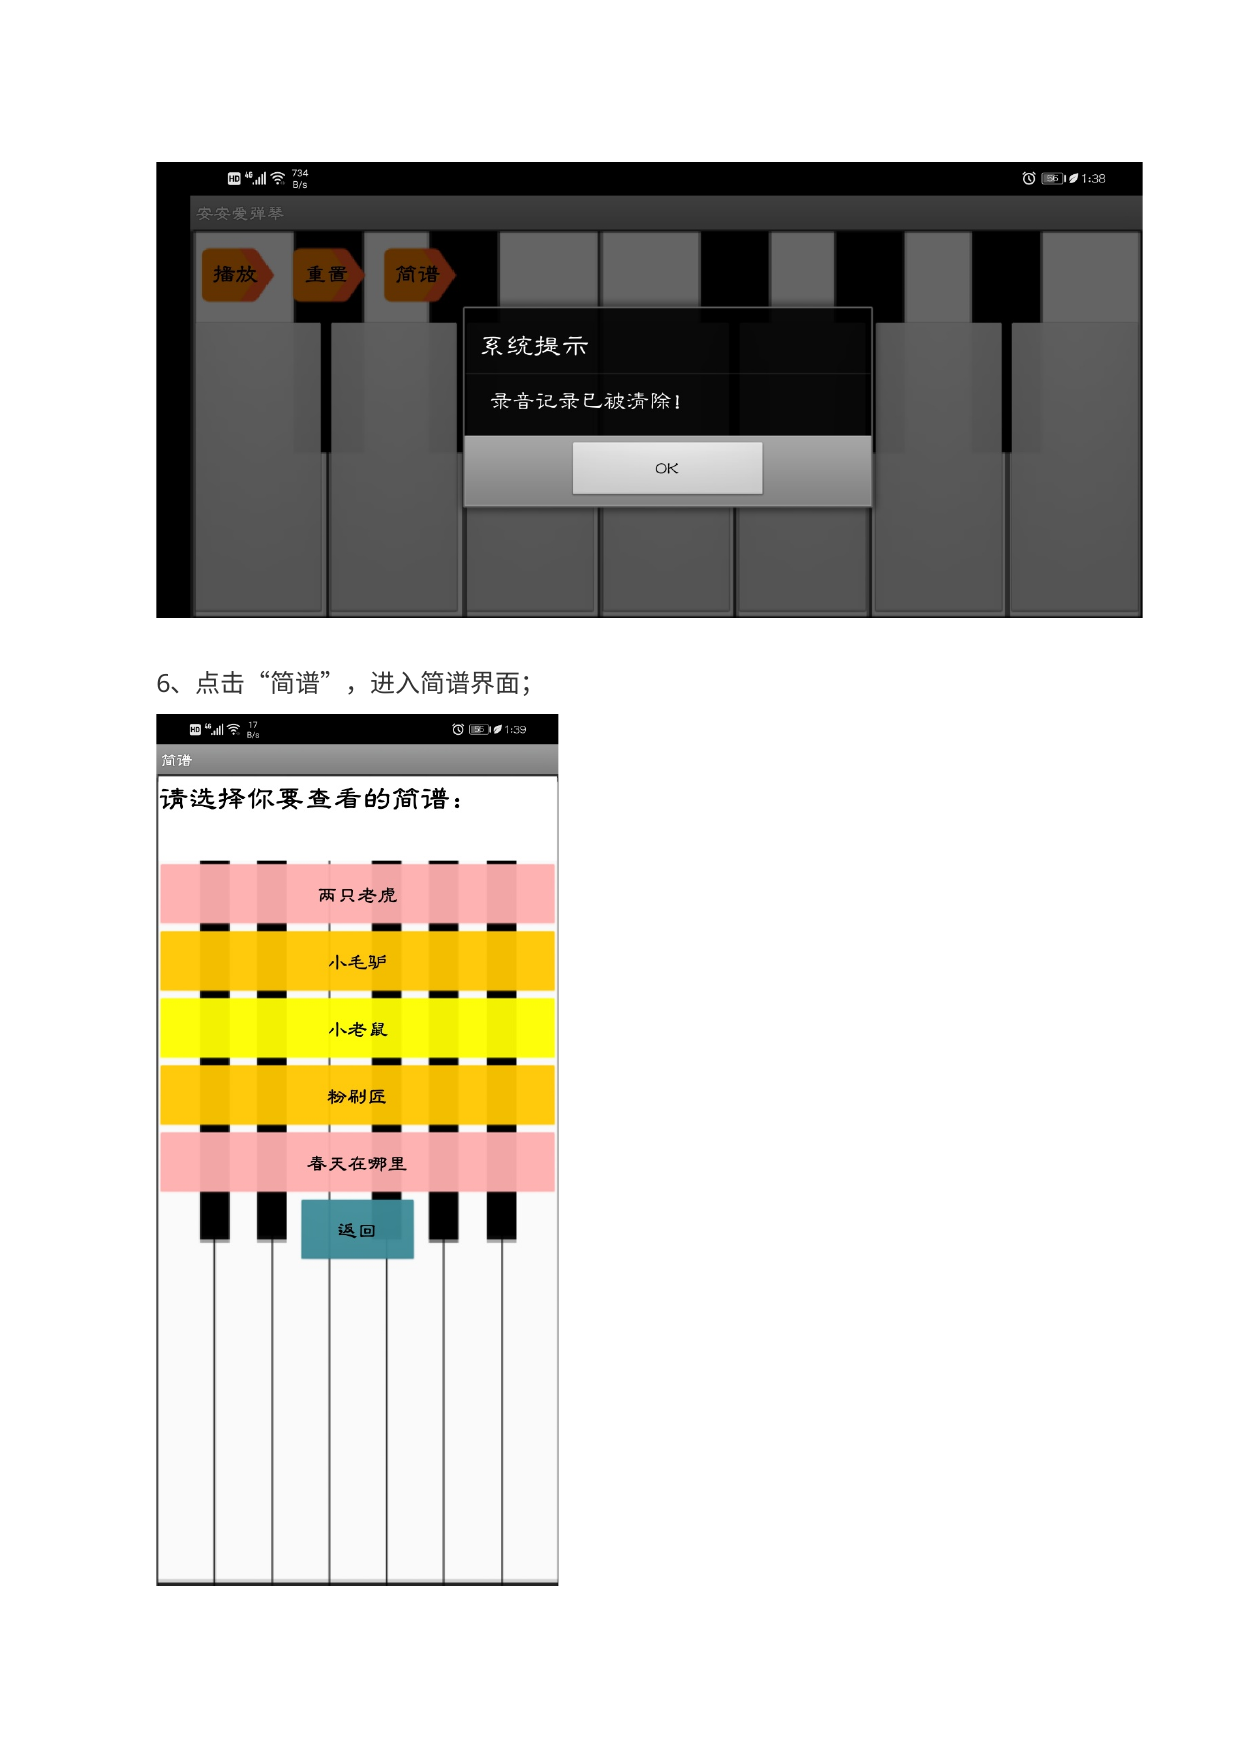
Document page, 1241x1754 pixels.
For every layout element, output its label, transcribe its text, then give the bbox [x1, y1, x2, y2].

picture [156, 162, 1143, 618]
text 6、点击“简谱”，进入简谱界面； [156, 649, 1128, 714]
picture [156, 714, 559, 1586]
